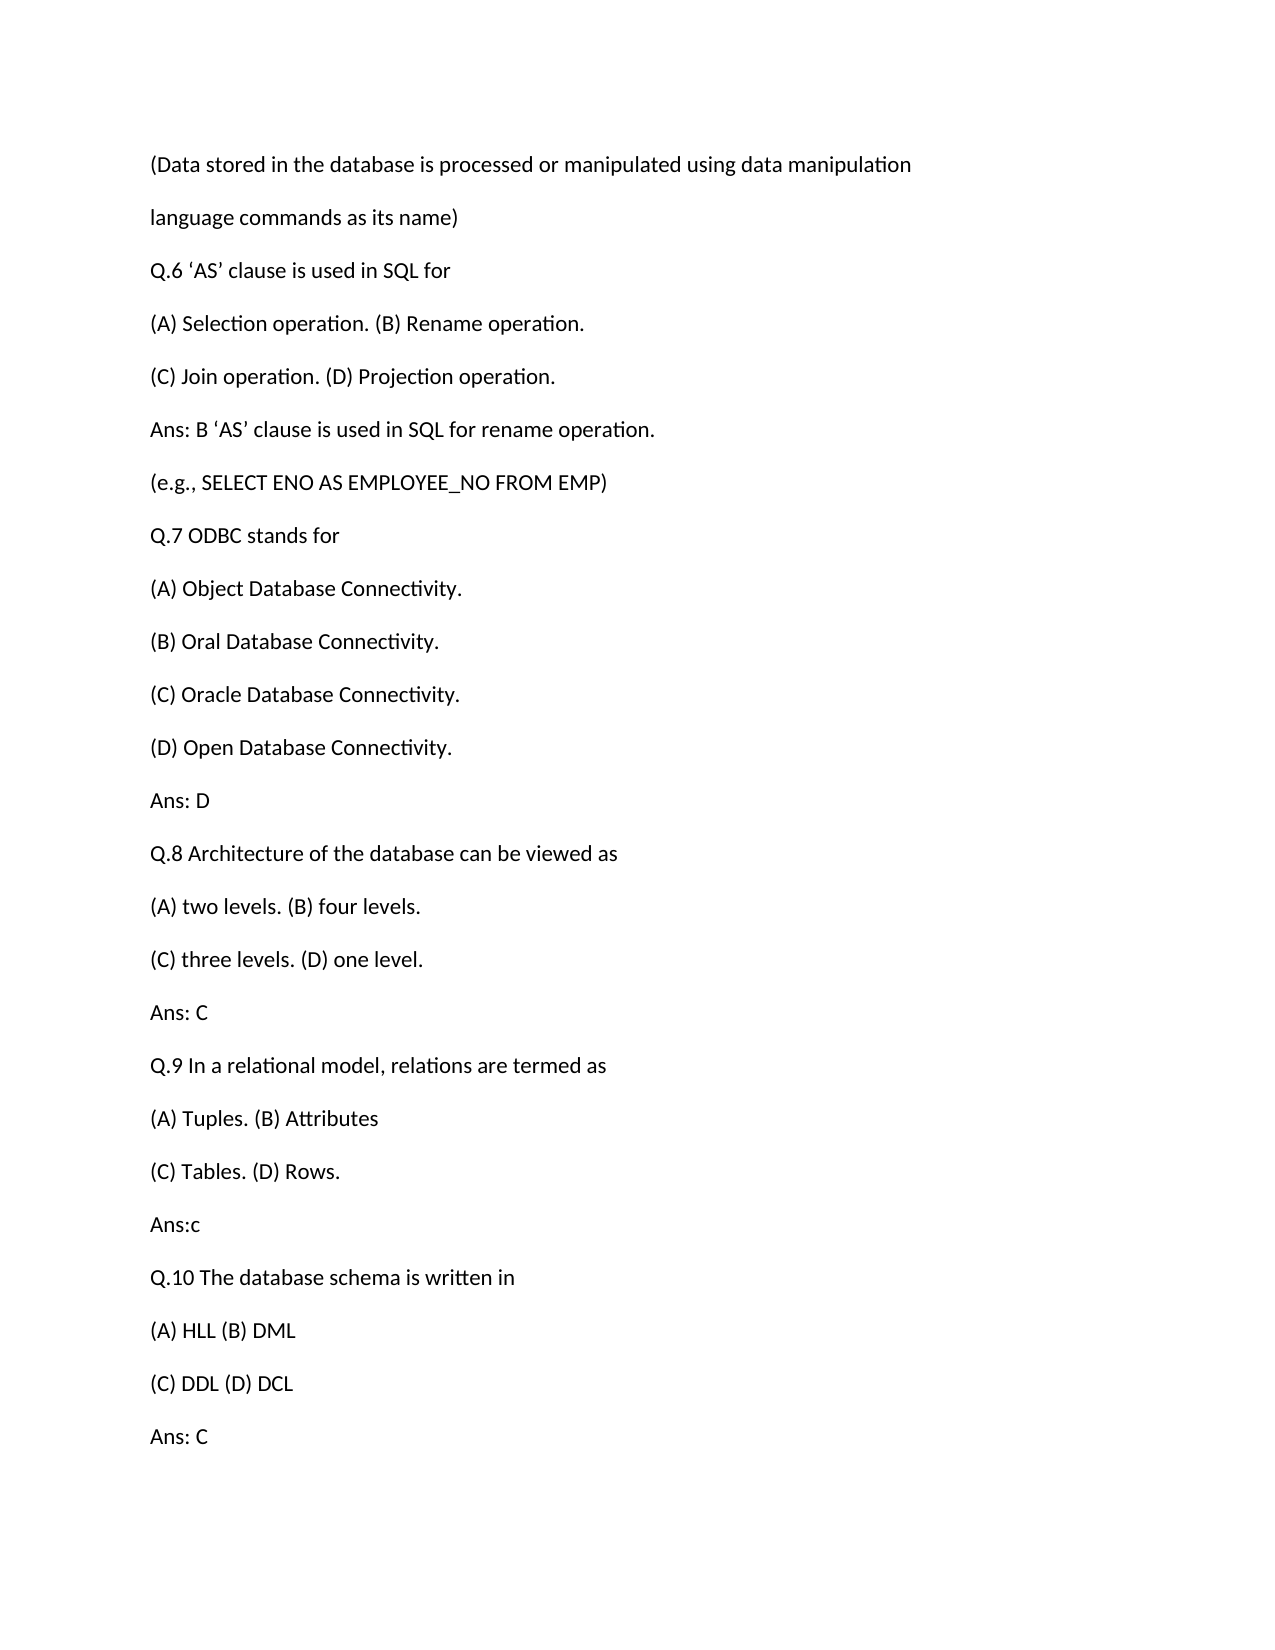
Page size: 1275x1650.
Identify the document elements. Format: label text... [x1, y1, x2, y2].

text (C) DDL (D) DCL [150, 1369, 1125, 1397]
text (A) HLL (B) DML [150, 1316, 1125, 1344]
text (C) Join operation. (D) Projection operation. [150, 362, 1125, 390]
text Q.6 ‘AS’ clause is used in SQL for [150, 256, 1125, 284]
text (e.g., SELECT ENO AS EMPLOYEE_NO FROM EMP) [150, 468, 1125, 496]
text Ans: D [150, 786, 1125, 814]
text (A) Tuples. (B) Attributes [150, 1104, 1125, 1132]
text (A) two levels. (B) four levels. [150, 892, 1125, 920]
text Ans: C [150, 998, 1125, 1026]
text Ans:c [150, 1210, 1125, 1238]
text Ans: C [150, 1422, 1125, 1451]
text Q.7 ODBC stands for [150, 521, 1125, 549]
text Q.8 Architecture of the database can be viewed as [150, 839, 1125, 867]
text Q.10 The database schema is written in [150, 1263, 1125, 1291]
text (C) Tables. (D) Rows. [150, 1157, 1125, 1185]
text Q.9 In a relational model, relations are termed as [150, 1051, 1125, 1079]
text (D) Open Database Connectivity. [150, 733, 1125, 761]
text (A) Selection operation. (B) Rename operation. [150, 309, 1125, 337]
text (C) three levels. (D) one level. [150, 945, 1125, 973]
text (B) Oral Database Connectivity. [150, 627, 1125, 655]
text (A) Object Database Connectivity. [150, 574, 1125, 602]
text (C) Oracle Database Connectivity. [150, 680, 1125, 708]
text language commands as its name) [150, 203, 1125, 231]
text (Data stored in the database is processed or manipulated using data manipulation [150, 150, 1125, 178]
text Ans: B ‘AS’ clause is used in SQL for rename operation. [150, 415, 1125, 443]
